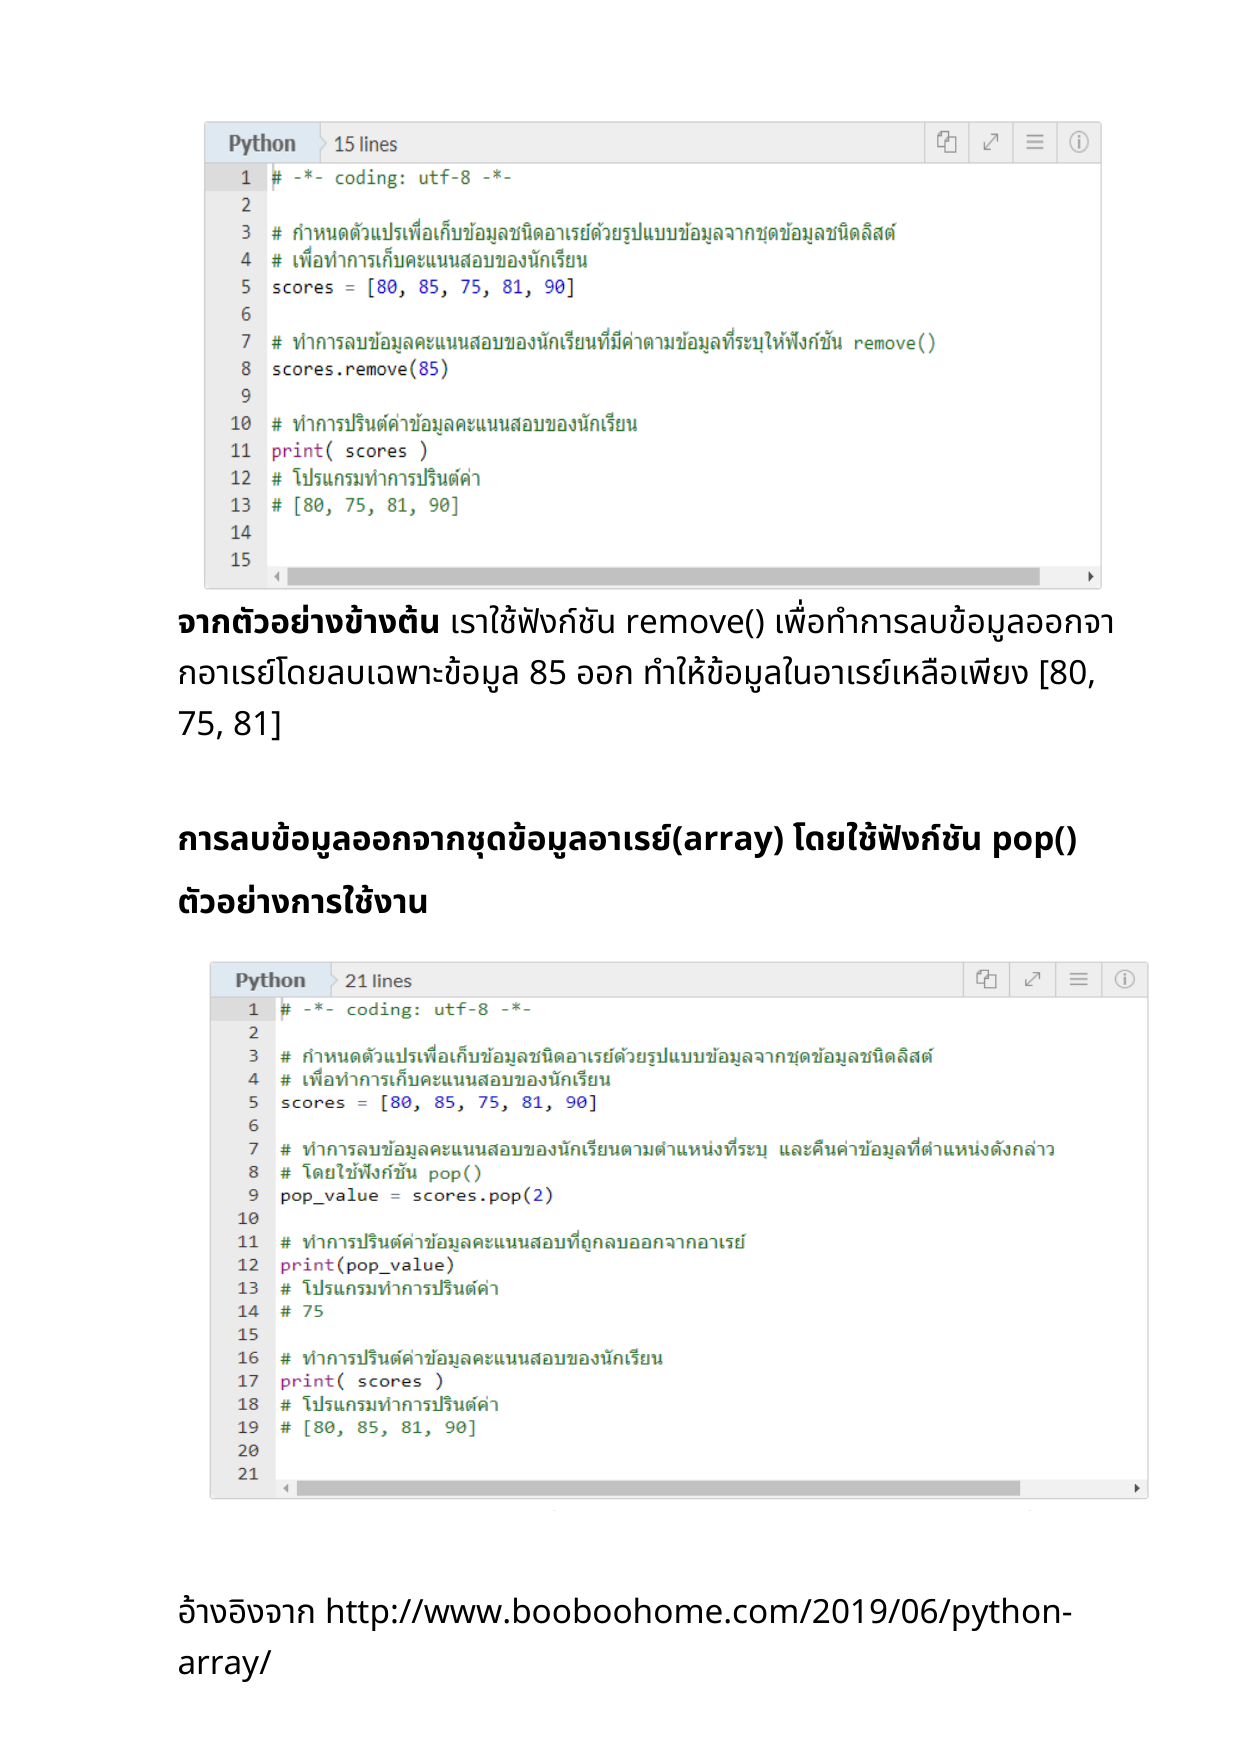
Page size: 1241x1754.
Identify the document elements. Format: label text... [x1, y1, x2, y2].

text การลบข้อมูลออกจากชุดข้อมูลอาเรย์(array) โดยใช้ฟังก์ชัน pop() [177, 815, 1122, 866]
picture [177, 103, 1132, 599]
text ตัวอย่างการใช้งาน [177, 878, 1122, 929]
text จากตัวอย่างข้างต้น เราใช้ฟังก์ชัน remove() เพื่อทำการลบข้อมูลออกจากอาเรย์โดยลบเฉพาะข้อมูล 85 ออก ทำให้ข้อมูลในอาเรย์เหลือเพียง [80, 75, 81] [177, 599, 1122, 745]
picture [177, 941, 1171, 1511]
